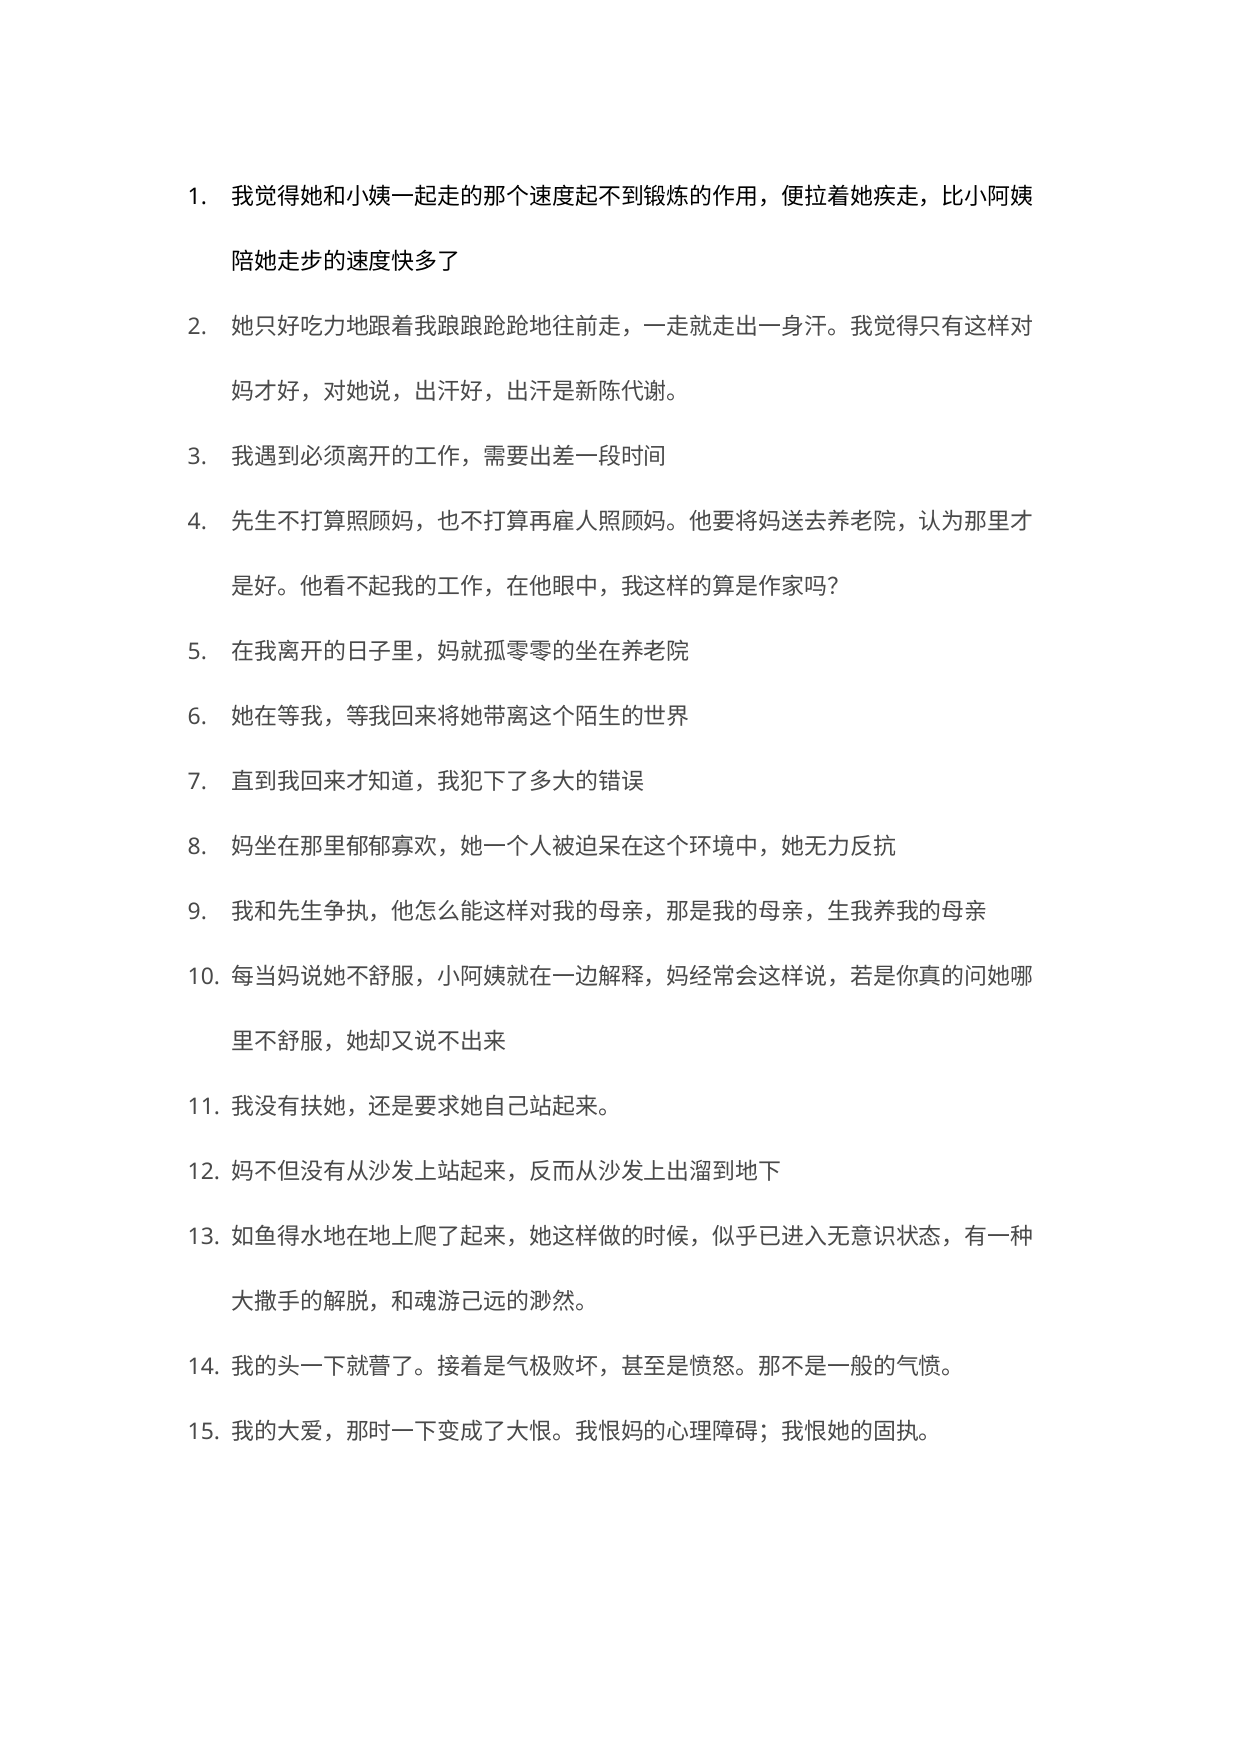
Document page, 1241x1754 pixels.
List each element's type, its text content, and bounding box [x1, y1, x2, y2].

list 妈坐在那里郁郁寡欢，她一个人被迫呆在这个环境中，她无力反抗 [187, 812, 1053, 877]
list 我觉得她和小姨一起走的那个速度起不到锻炼的作用，便拉着她疾走，比小阿姨陪她走步的速度快多了 [187, 162, 1053, 292]
list 我没有扶她，还是要求她自己站起来。 [187, 1072, 1053, 1137]
list 妈不但没有从沙发上站起来，反而从沙发上出溜到地下 [187, 1137, 1053, 1202]
list 在我离开的日子里，妈就孤零零的坐在养老院 [187, 617, 1053, 682]
list 直到我回来才知道，我犯下了多大的错误 [187, 747, 1053, 812]
list 她只好吃力地跟着我踉踉跄跄地往前走，一走就走出一身汗。我觉得只有这样对妈才好，对她说，出汗好，出汗是新陈代谢。 [187, 292, 1053, 422]
list 如鱼得水地在地上爬了起来，她这样做的时候，似乎已进入无意识状态，有一种大撒手的解脱，和魂游己远的渺然。 [187, 1202, 1053, 1332]
list 每当妈说她不舒服，小阿姨就在一边解释，妈经常会这样说，若是你真的问她哪里不舒服，她却又说不出来 [187, 942, 1053, 1072]
list 我的大爱，那时一下变成了大恨。我恨妈的心理障碍；我恨她的固执。 [187, 1397, 1053, 1462]
list 我和先生争执，他怎么能这样对我的母亲，那是我的母亲，生我养我的母亲 [187, 877, 1053, 942]
list 她在等我，等我回来将她带离这个陌生的世界 [187, 682, 1053, 747]
list 我遇到必须离开的工作，需要出差一段时间 [187, 422, 1053, 487]
list 我的头一下就瞢了。接着是气极败坏，甚至是愤怒。那不是一般的气愤。 [187, 1332, 1053, 1397]
list 先生不打算照顾妈，也不打算再雇人照顾妈。他要将妈送去养老院，认为那里才是好。他看不起我的工作，在他眼中，我这样的算是作家吗？ [187, 487, 1053, 617]
